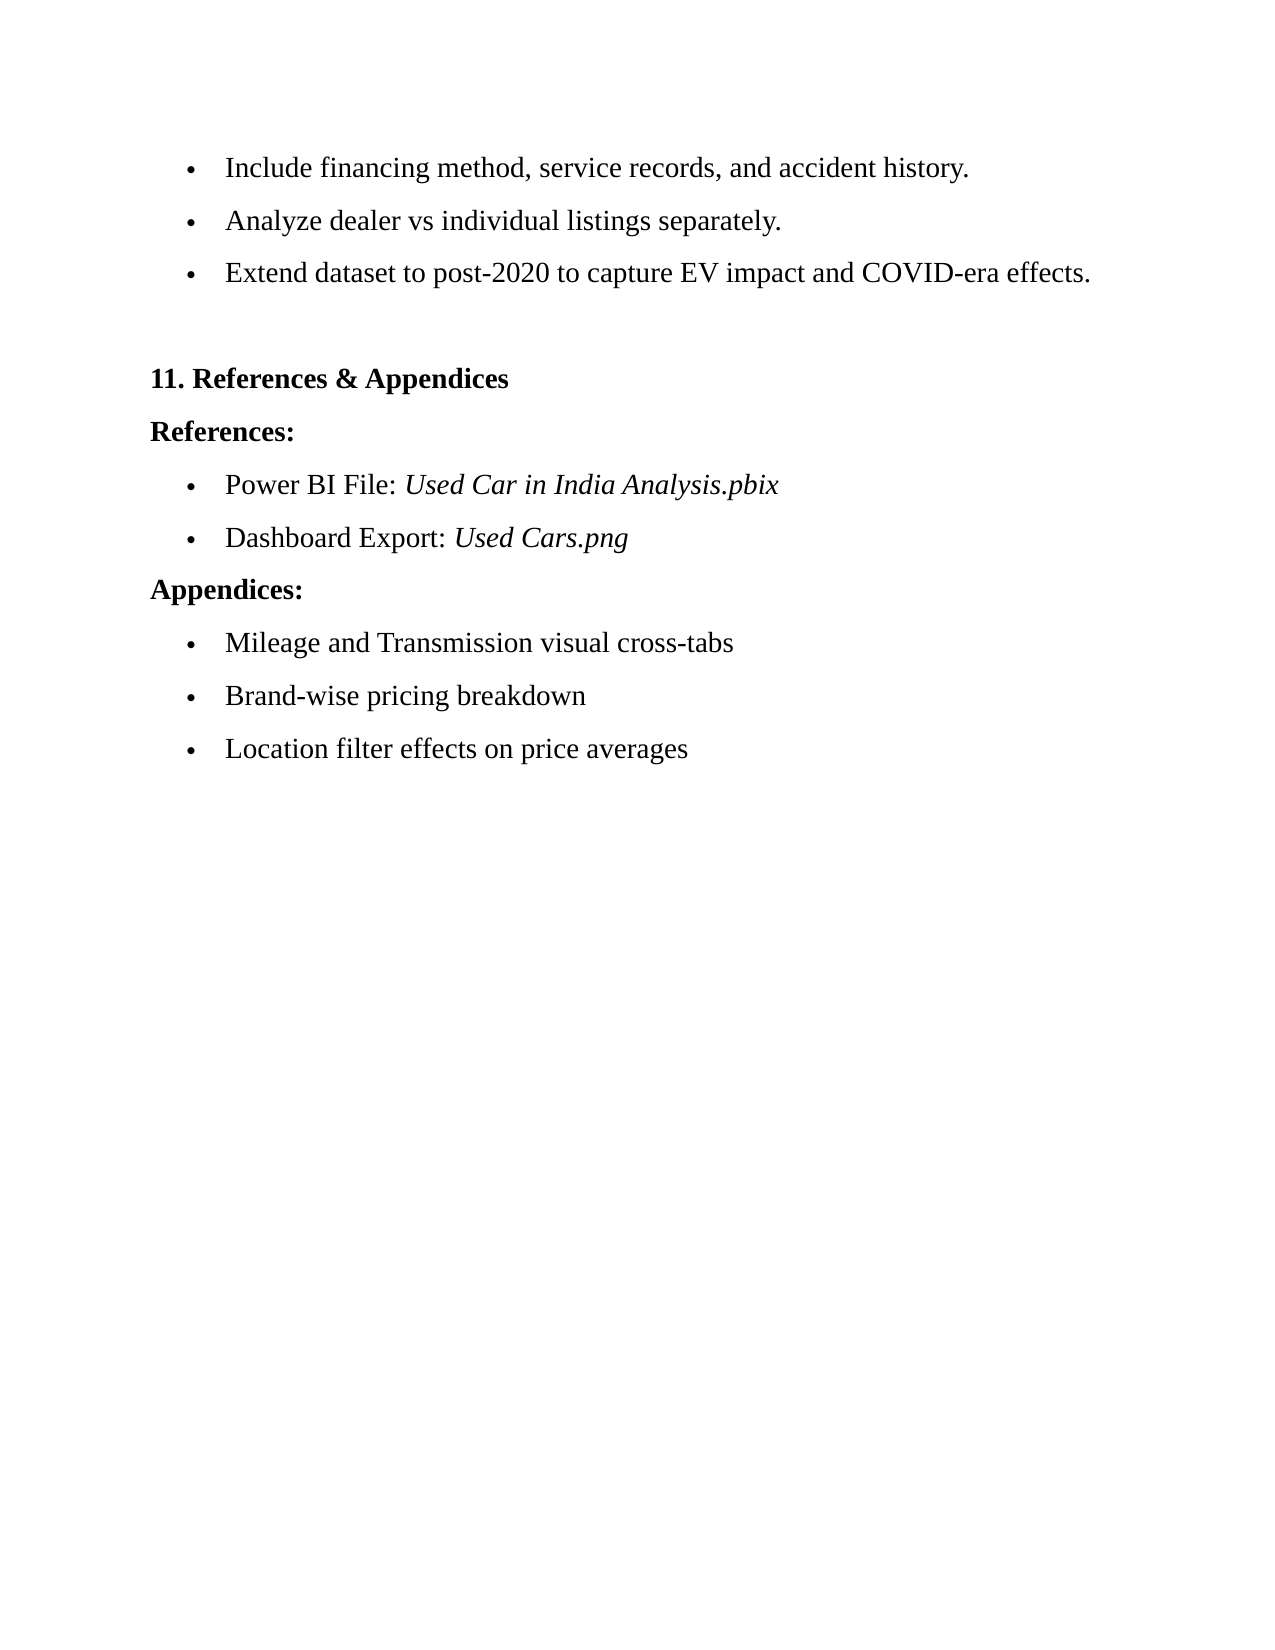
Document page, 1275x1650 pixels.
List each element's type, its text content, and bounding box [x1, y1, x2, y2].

list Analyze dealer vs individual listings separately. [187, 203, 1125, 236]
list Extend dataset to post-2020 to capture EV impact and COVID-era effects. [187, 256, 1125, 289]
text References: [150, 414, 1125, 448]
list Brand-wise pricing breakdown [187, 678, 1125, 712]
list Power BI File: Used Car in India Analysis.pbix [187, 467, 1125, 500]
text 11. References & Appendices [150, 361, 1125, 395]
list Location filter effects on price averages [187, 731, 1125, 764]
list Mileage and Transmission visual cross-tabs [187, 625, 1125, 659]
list Include financing method, service records, and accident history. [187, 150, 1125, 183]
text Appendices: [150, 572, 1125, 606]
list Dashboard Export: Used Cars.png [187, 520, 1125, 553]
